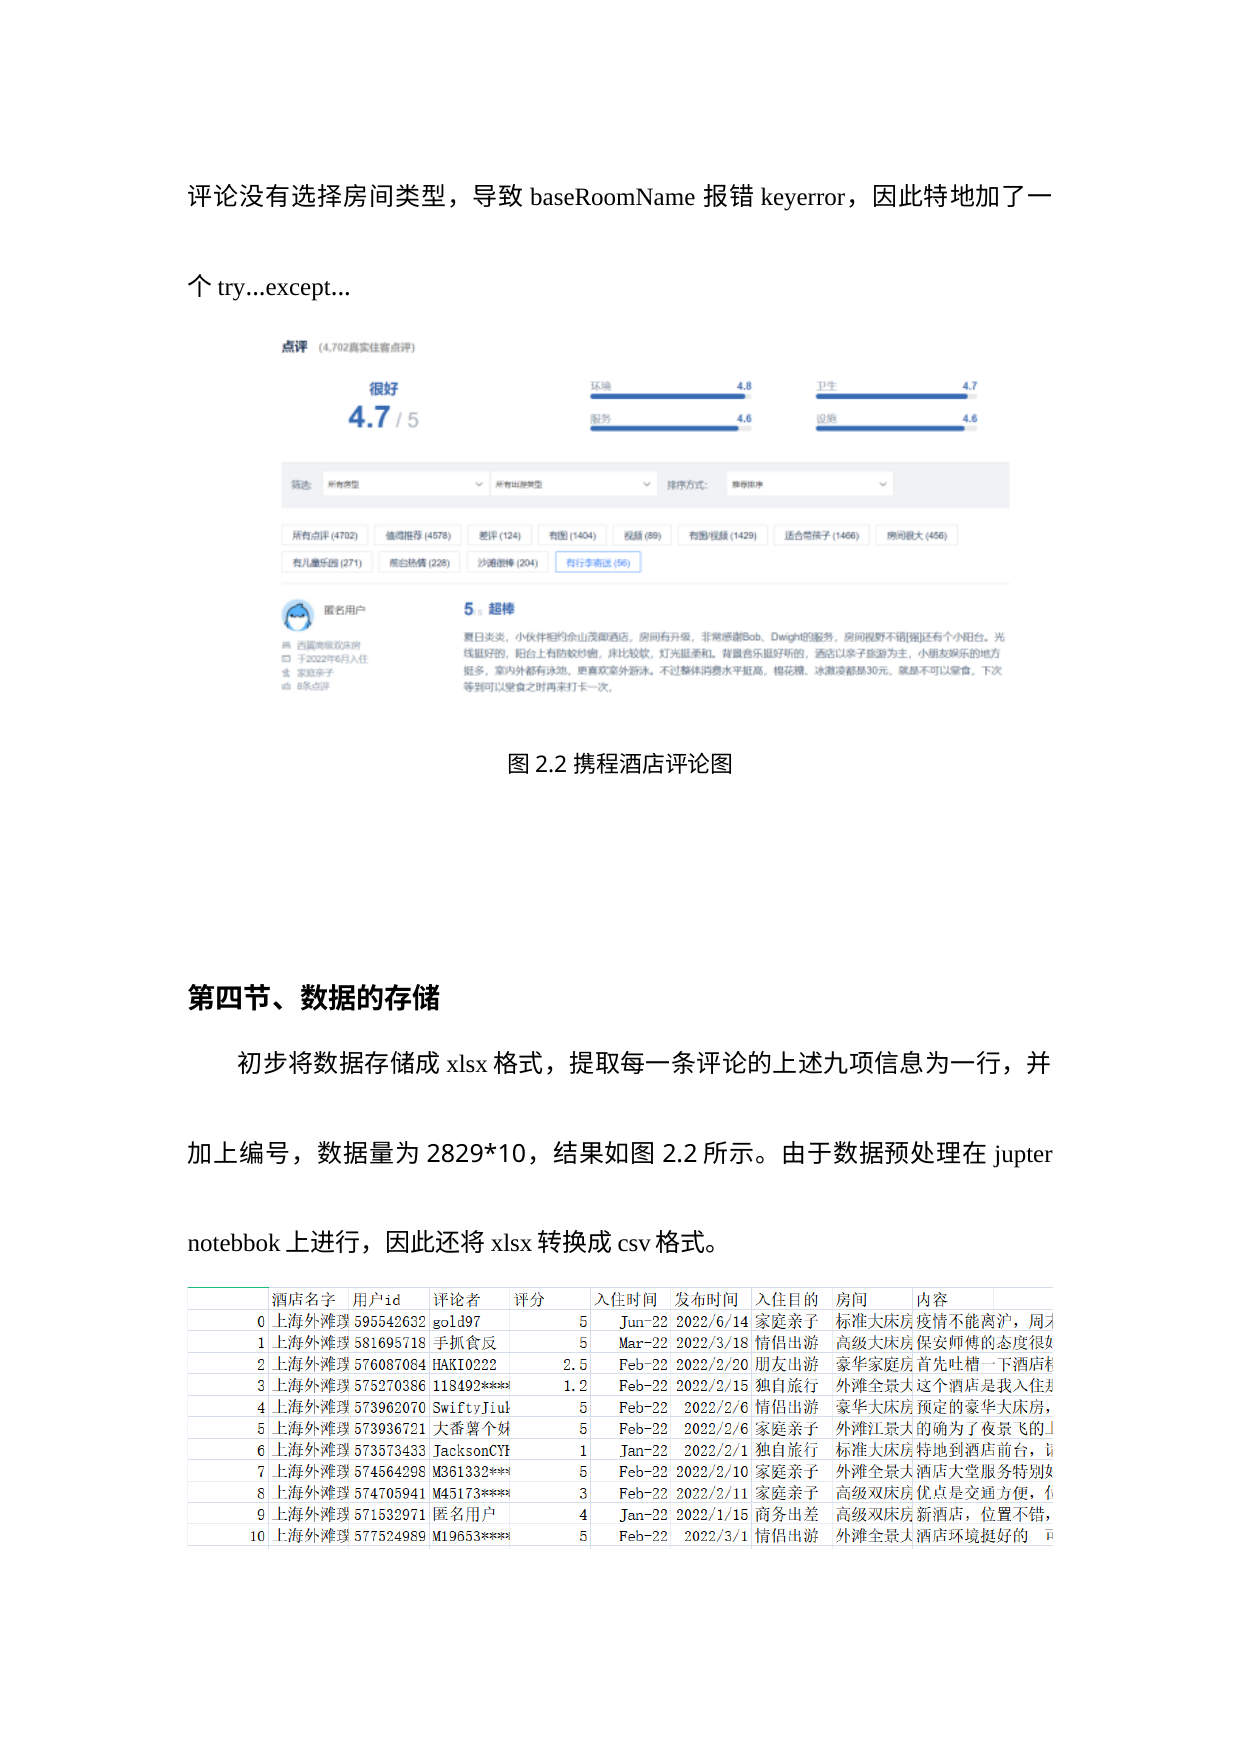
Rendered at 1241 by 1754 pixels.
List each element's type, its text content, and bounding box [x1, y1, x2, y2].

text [187, 162, 1053, 317]
text 初步将数据存储成xlsx格式，提取每一条评论的上述九项信息为一行，并加上编号，数据量为2829*10，结果如图2.2所示。由于数据预处理在jupter notebbok上进行，因此还将xlsx转换成csv格式。 [187, 1029, 1053, 1273]
text 图 2.2 携程酒店评论图 [187, 731, 1053, 796]
text 第四节、数据的存储 [187, 964, 1053, 1029]
picture [272, 330, 1018, 699]
picture [187, 1287, 1053, 1549]
